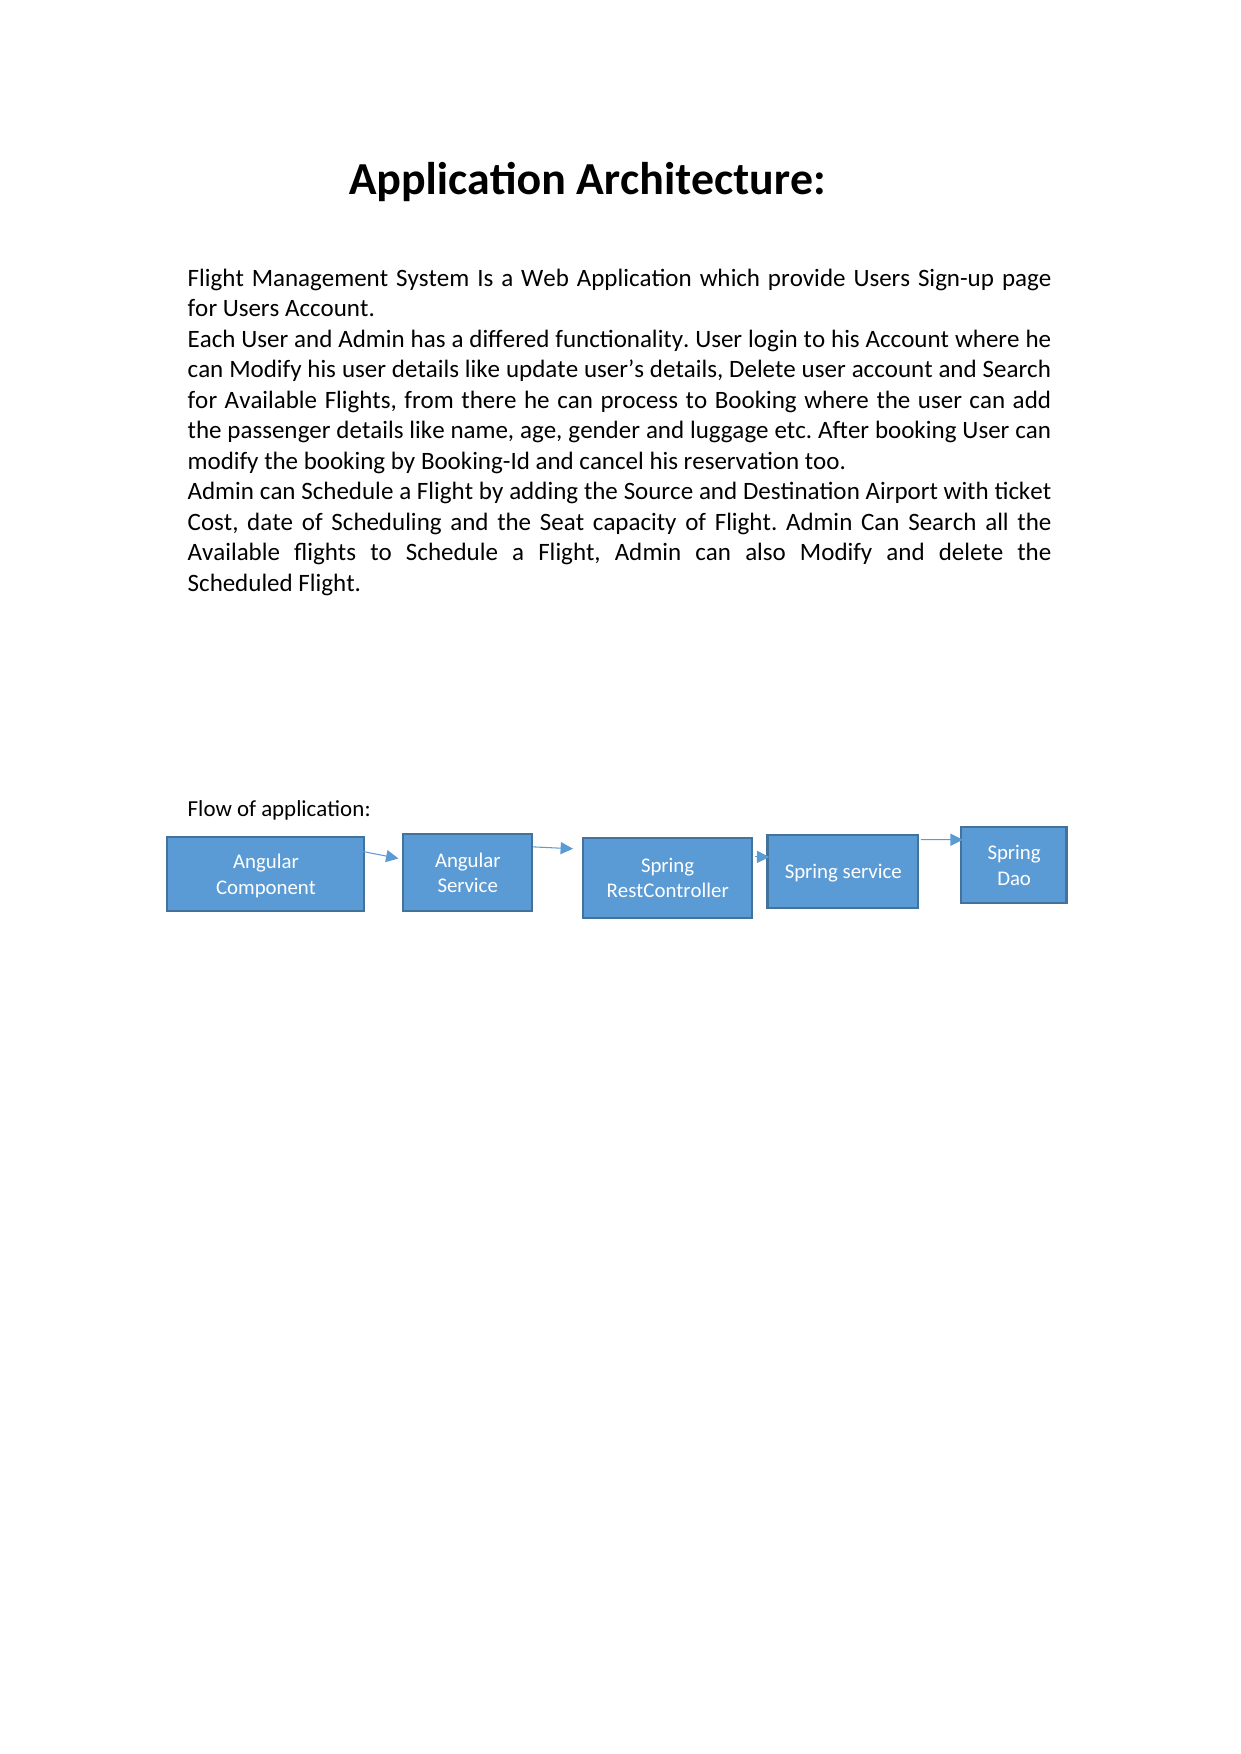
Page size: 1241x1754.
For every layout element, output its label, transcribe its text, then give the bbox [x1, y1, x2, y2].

text Admin can Schedule a Flight by adding the Source and Destination Airport with ticket Cost, date of Scheduling and the Seat capacity of Flight. Admin Can Search all the Available flights to Schedule a Flight, Admin can also Modify and delete the Scheduled Flight. [187, 476, 1053, 598]
text Application Architecture: [187, 150, 1053, 206]
text Flow of application: [187, 794, 1053, 822]
text Flight Management System Is a Web Application which provide Users Sign-up page for Users Account. [187, 262, 1053, 323]
text Each User and Admin has a differed functionality. User login to his Account where he can Modify his user details like update user’s details, Delete user account and Search for Available Flights, from there he can process to Booking where the user can add the passenger details like name, age, gender and luggage etc. After booking User can modify the booking by Booking-Id and cancel his reservation too. [187, 323, 1053, 476]
